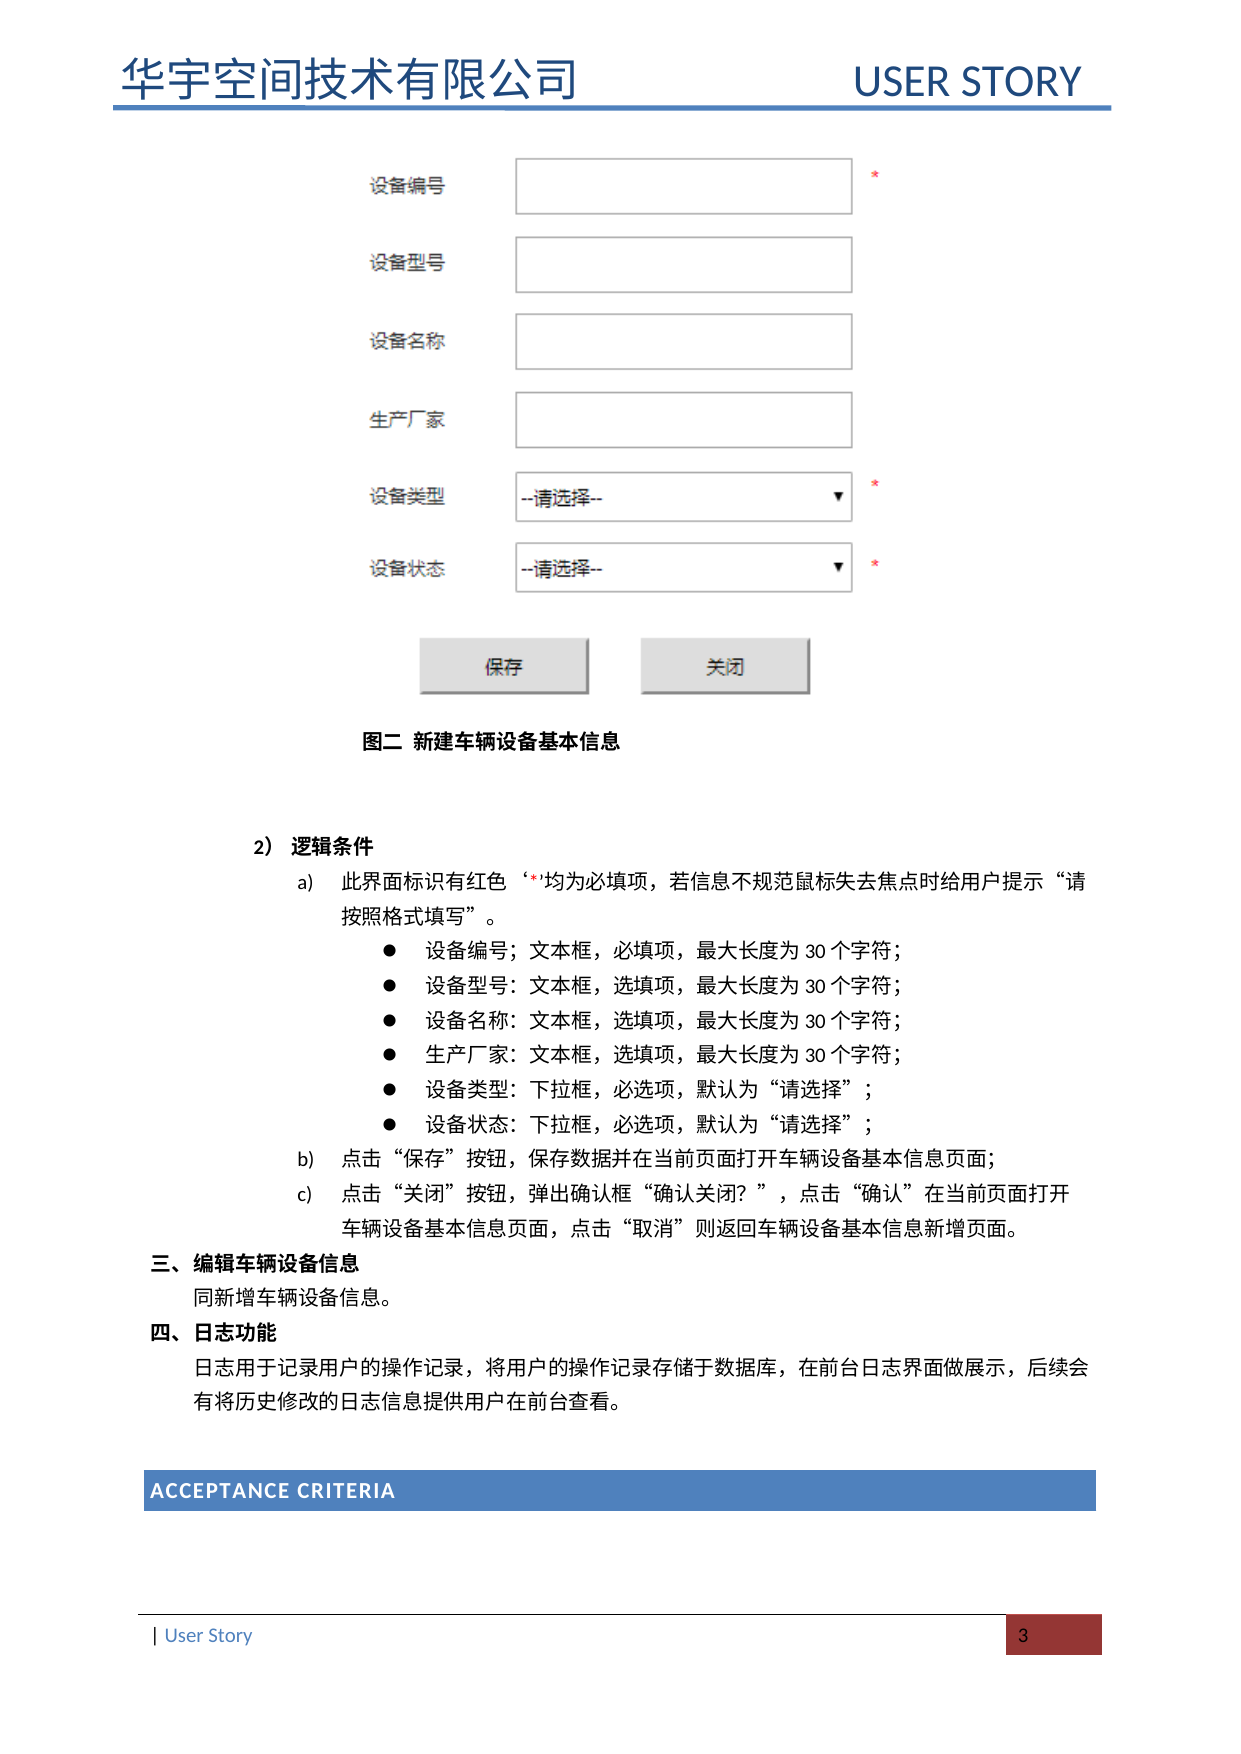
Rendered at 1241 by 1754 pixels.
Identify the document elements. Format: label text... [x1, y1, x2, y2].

list 设备类型：下拉框，必选项，默认为“请选择”； [382, 1073, 1090, 1103]
list 日志用于记录用户的操作记录，将用户的操作记录存储于数据库，在前台日志界面做展示，后续会有将历史修改的日志信息提供用户在前台查看。 [194, 1351, 1090, 1416]
list 点击“关闭”按钮，弹出确认框“确认关闭？”，点击“确认”在当前页面打开车辆设备基本信息页面，点击“取消”则返回车辆设备基本信息新增页面。 [297, 1177, 1090, 1242]
list 日志功能 [150, 1316, 1090, 1346]
list 设备编号；文本框，必填项，最大长度为30个字符； [382, 934, 1090, 965]
list 此界面标识有红色‘*’均为必填项，若信息不规范鼠标失去焦点时给用户提示“请按照格式填写”。 [297, 865, 1090, 930]
list 同新增车辆设备信息。 [194, 1281, 1090, 1312]
text 图二 新建车辆设备基本信息 [150, 725, 1090, 755]
list 编辑车辆设备信息 [150, 1247, 1090, 1277]
picture [351, 150, 889, 701]
list 设备状态：下拉框，必选项，默认为“请选择”； [382, 1108, 1090, 1138]
list 设备型号：文本框，选填项，最大长度为30个字符； [382, 969, 1090, 999]
subtitle Acceptance Criteria [150, 1476, 1090, 1504]
list 逻辑条件 [253, 831, 1090, 861]
list 设备名称：文本框，选填项，最大长度为30个字符； [382, 1004, 1090, 1034]
list 生产厂家：文本框，选填项，最大长度为30个字符； [382, 1039, 1090, 1069]
list 点击“保存”按钮，保存数据并在当前页面打开车辆设备基本信息页面； [297, 1143, 1090, 1173]
